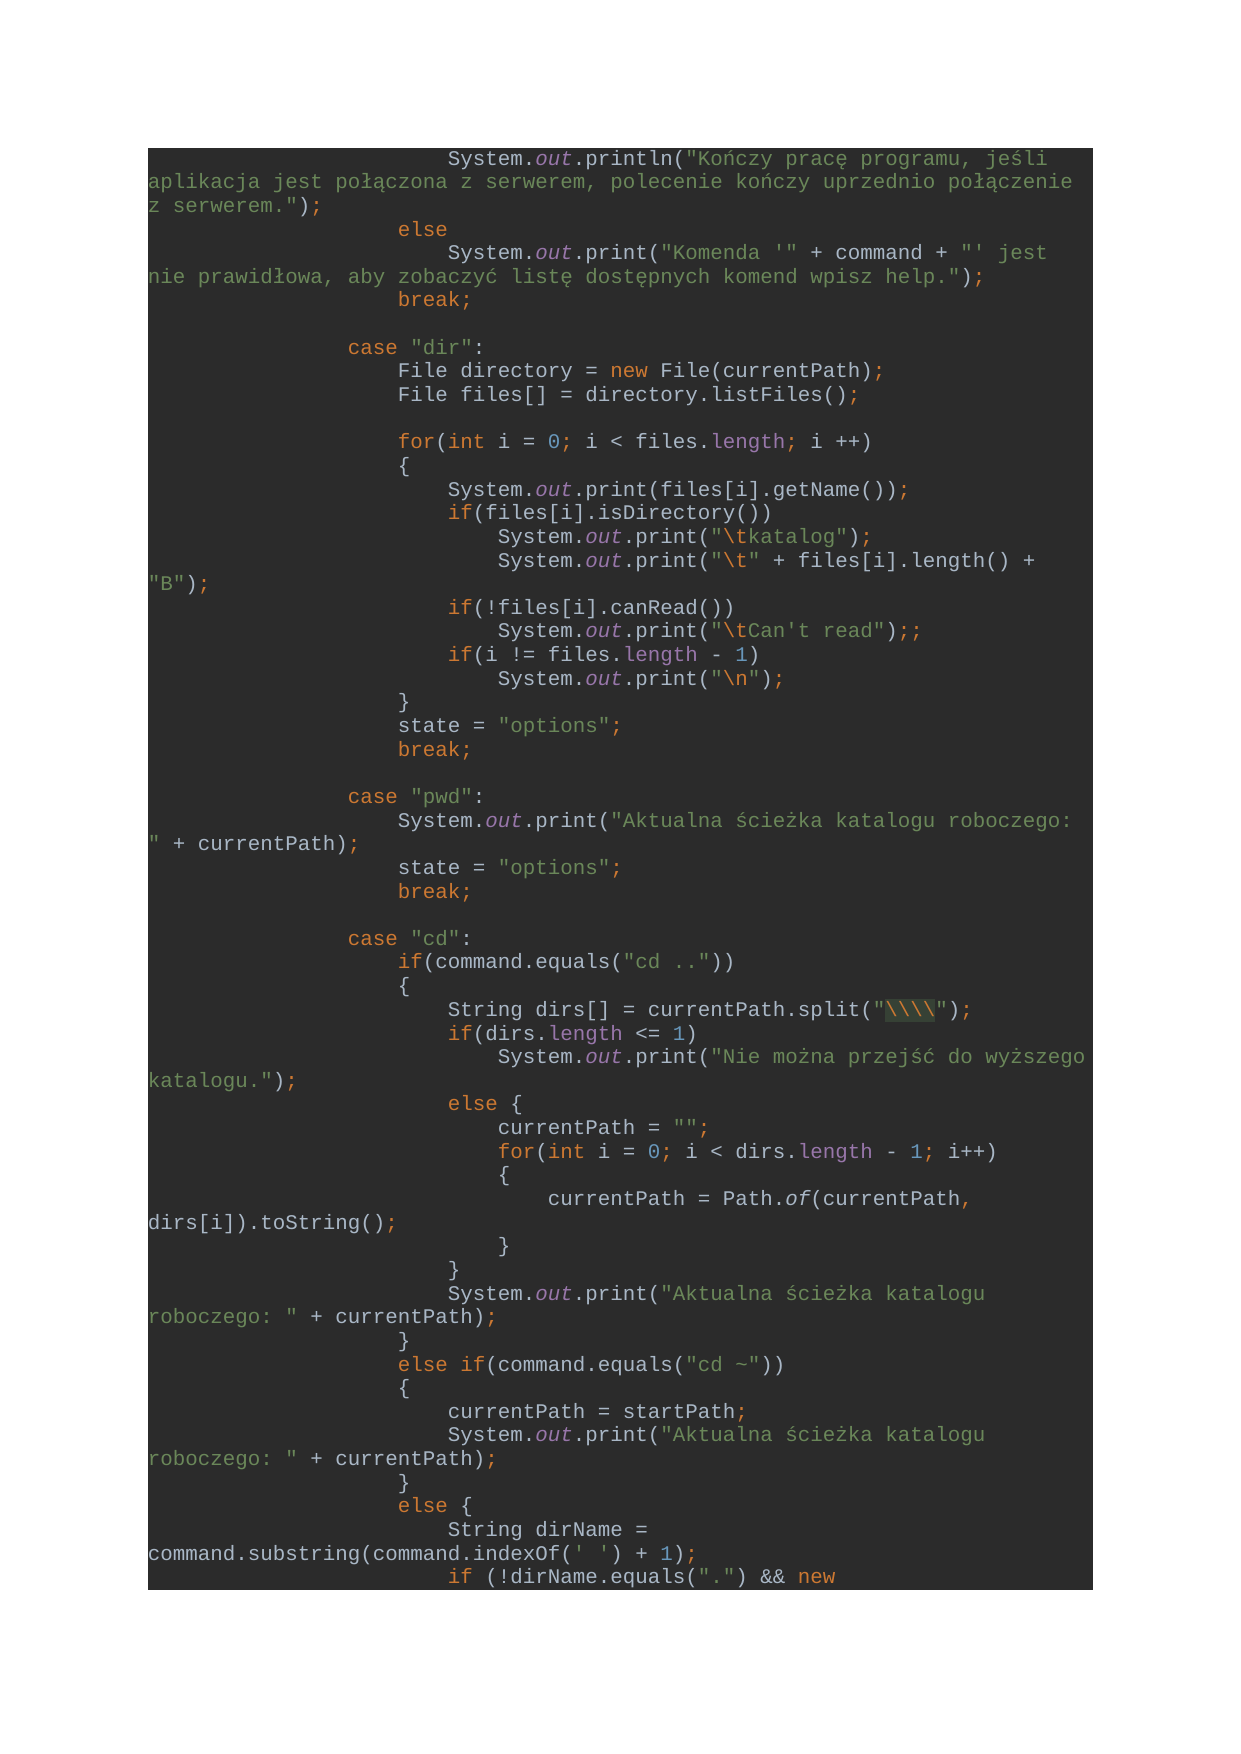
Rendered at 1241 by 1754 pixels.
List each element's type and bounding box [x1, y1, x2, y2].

text [148, 148, 1093, 1590]
